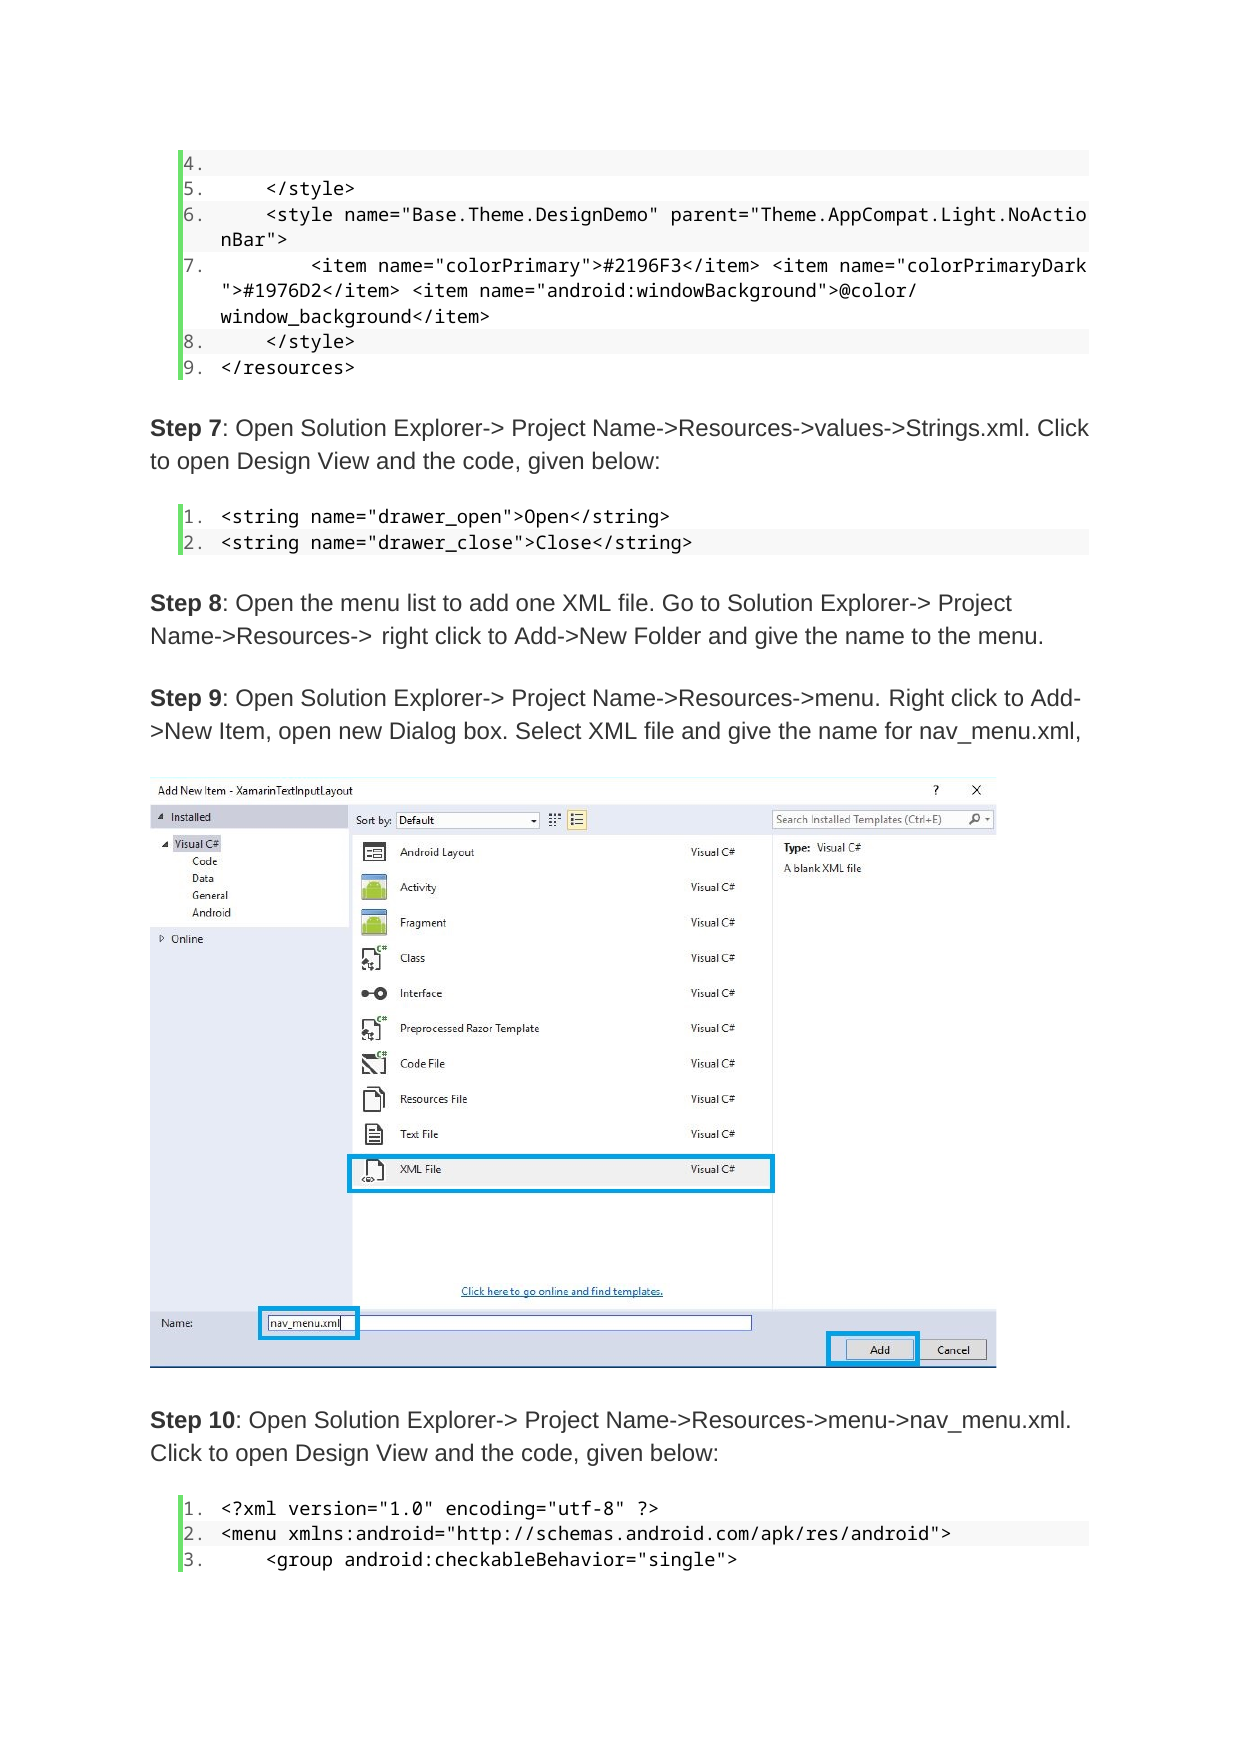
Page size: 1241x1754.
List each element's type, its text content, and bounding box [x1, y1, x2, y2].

list <string name="drawer_open">Open</string> [183, 504, 1089, 529]
list <group android:checkableBehavior="single"> [183, 1546, 1089, 1572]
list <string name="drawer_close">Close</string> [183, 529, 1089, 555]
text Step 8: Open the menu list to add one XML file. Go to Solution Explorer-> Project Name->Resources-> right click to Add->New Folder and give the name to the menu. [150, 584, 1090, 649]
list <item name="colorPrimary">#2196F3</item> <item name="colorPrimaryDark">#1976D2</item> <item name="android:windowBackground">@color/window_background</item> [183, 252, 1089, 329]
picture [150, 777, 997, 1368]
list </resources> [183, 354, 1089, 380]
list </style> [183, 329, 1089, 354]
list <style name="Base.Theme.DesignDemo" parent="Theme.AppCompat.Light.NoActionBar"> [183, 201, 1089, 252]
text Step 7: Open Solution Explorer-> Project Name->Resources->values->Strings.xml. Click to open Design View and the code, given below: [150, 409, 1090, 474]
list <?xml version="1.0" encoding="utf-8" ?> [183, 1495, 1089, 1521]
list </style> [183, 176, 1089, 201]
list <menu xmlns:android="http://schemas.android.com/apk/res/android"> [183, 1521, 1089, 1546]
